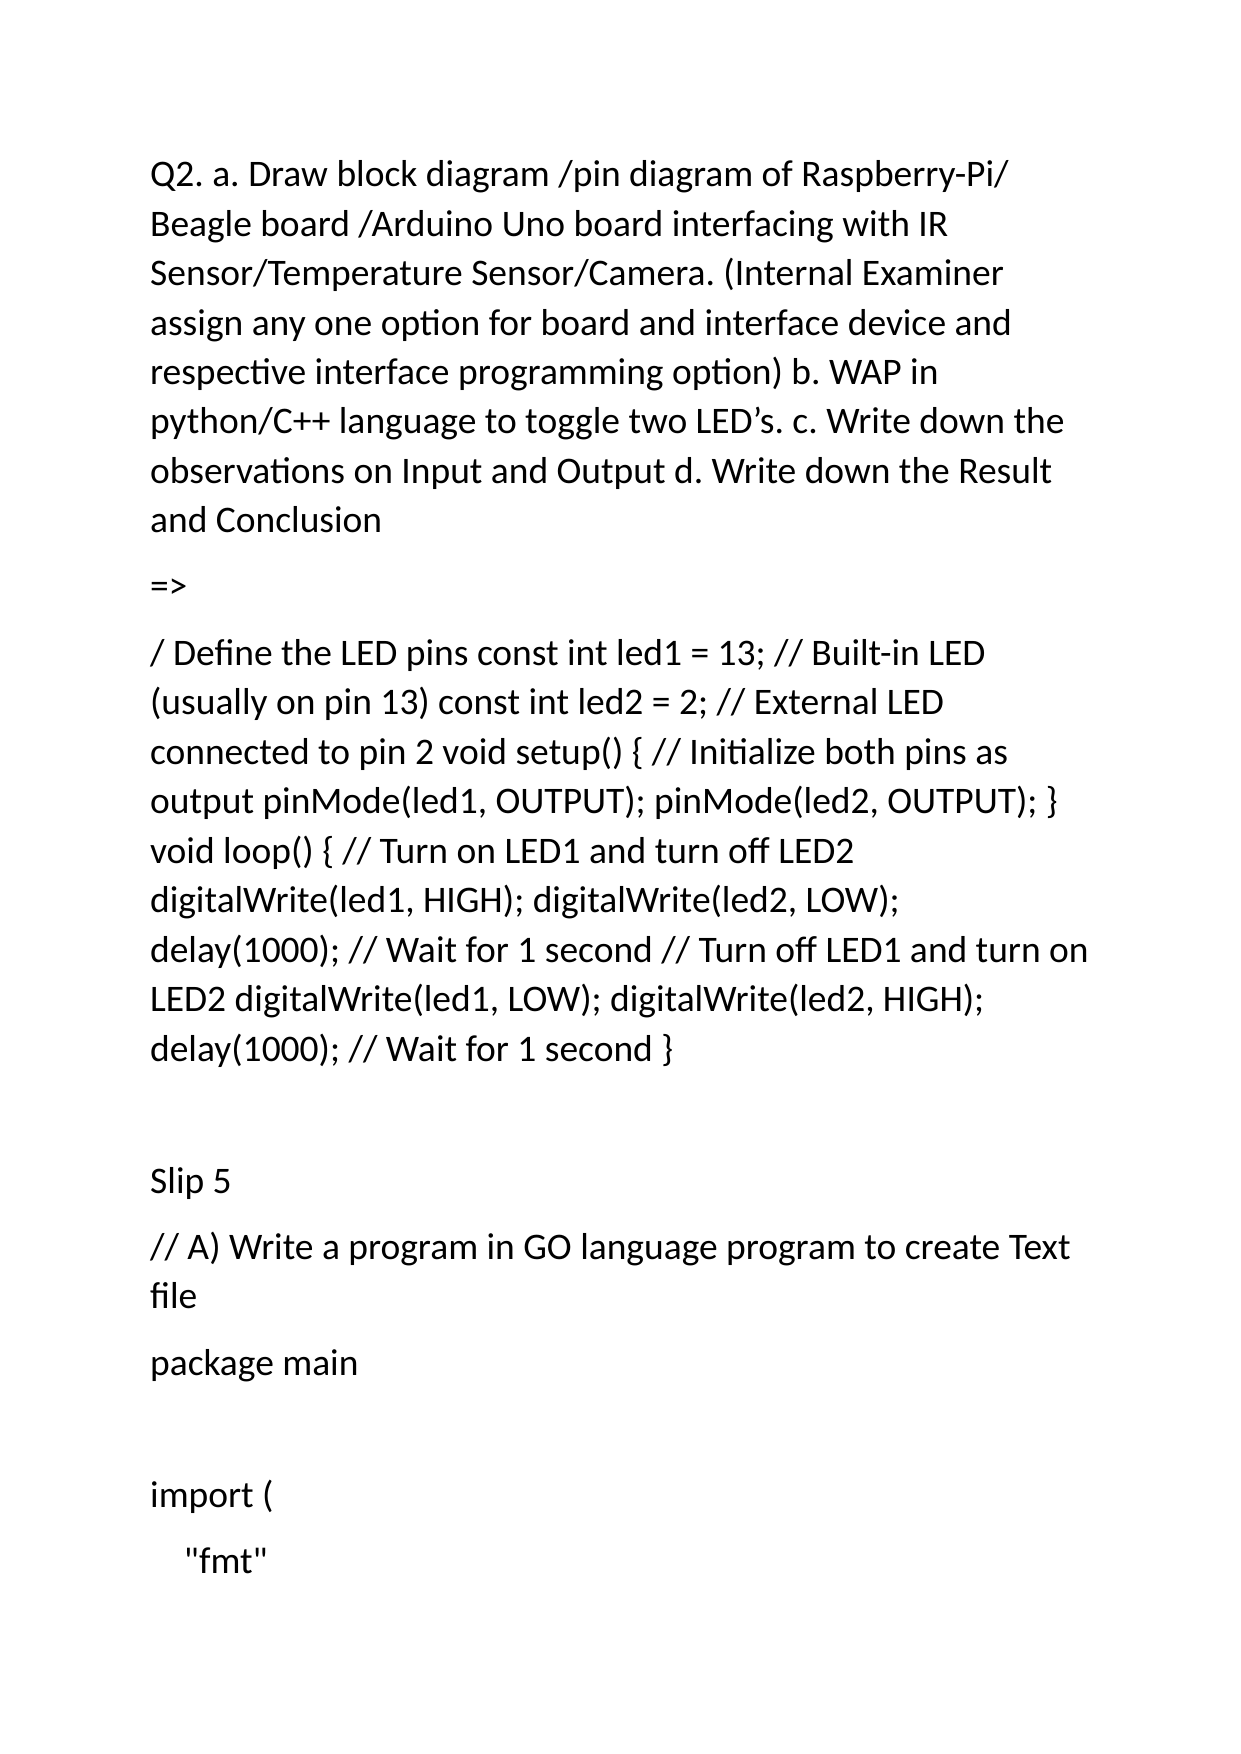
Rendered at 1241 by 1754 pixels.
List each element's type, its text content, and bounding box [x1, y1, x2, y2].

text => [150, 562, 1090, 608]
text Q2. a. Draw block diagram /pin diagram of Raspberry-Pi/ Beagle board /Arduino Uno board interfacing with IR Sensor/Temperature Sensor/Camera. (Internal Examiner assign any one option for board and interface device and respective interface programming option) b. WAP in python/C++ language to toggle two LED’s. c. Write down the observations on Input and Output d. Write down the Result and Conclusion [150, 150, 1090, 542]
text Slip 5 [150, 1157, 1090, 1203]
text / Define the LED pins const int led1 = 13; // Built-in LED (usually on pin 13) const int led2 = 2; // External LED connected to pin 2 void setup() { // Initialize both pins as output pinMode(led1, OUTPUT); pinMode(led2, OUTPUT); } void loop() { // Turn on LED1 and turn off LED2 digitalWrite(led1, HIGH); digitalWrite(led2, LOW); delay(1000); // Wait for 1 second // Turn off LED1 and turn on LED2 digitalWrite(led1, LOW); digitalWrite(led2, HIGH); delay(1000); // Wait for 1 second } [150, 629, 1090, 1070]
text import ( [150, 1471, 1090, 1517]
text "fmt" [150, 1537, 1090, 1583]
text package main [150, 1338, 1090, 1384]
text // A) Write a program in GO language program to create Text file [150, 1223, 1090, 1318]
